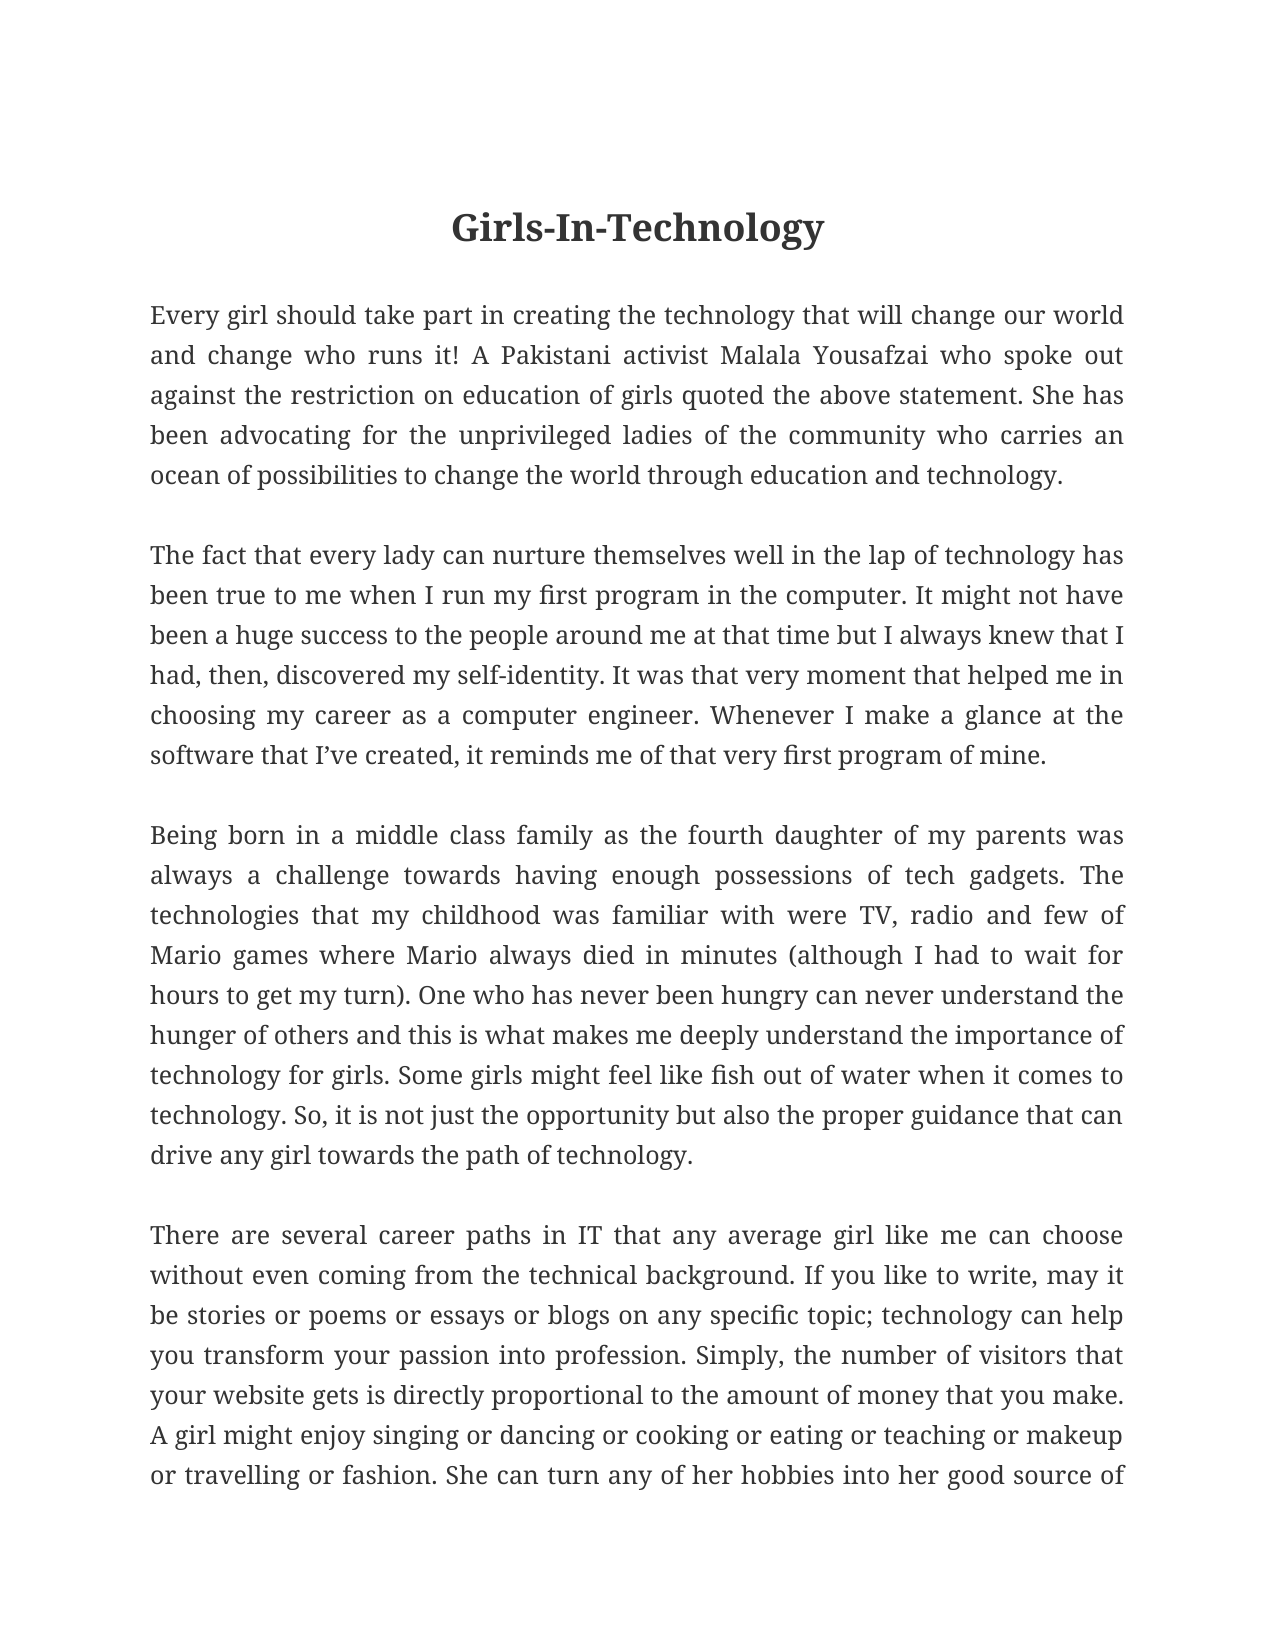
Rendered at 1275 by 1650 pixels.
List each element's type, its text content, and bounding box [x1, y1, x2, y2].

text Every girl should take part in creating the technology that will change our world and change who runs it! A Pakistani activist Malala Yousafzai who spoke out against the restriction on education of girls quoted the above statement. She has been advocating for the unprivileged ladies of the community who carries an ocean of possibilities to change the world through education and technology. [150, 292, 1125, 492]
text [150, 1212, 1125, 1492]
text Girls-In-Technology [150, 201, 1125, 252]
text The fact that every lady can nurture themselves well in the lap of technology has been true to me when I run my first program in the computer. It might not have been a huge success to the people around me at that time but I always knew that I had, then, discovered my self-identity. It was that very moment that helped me in choosing my career as a computer engineer. Whenever I make a glance at the software that I’ve created, it reminds me of that very first program of mine. [150, 532, 1125, 772]
text Being born in a middle class family as the fourth daughter of my parents was always a challenge towards having enough possessions of tech gadgets. The technologies that my childhood was familiar with were TV, radio and few of Mario games where Mario always died in minutes (although I had to wait for hours to get my turn). One who has never been hungry can never understand the hunger of others and this is what makes me deeply understand the importance of technology for girls. Some girls might feel like fish out of water when it comes to technology. So, it is not just the opportunity but also the proper guidance that can drive any girl towards the path of technology. [150, 812, 1125, 1172]
